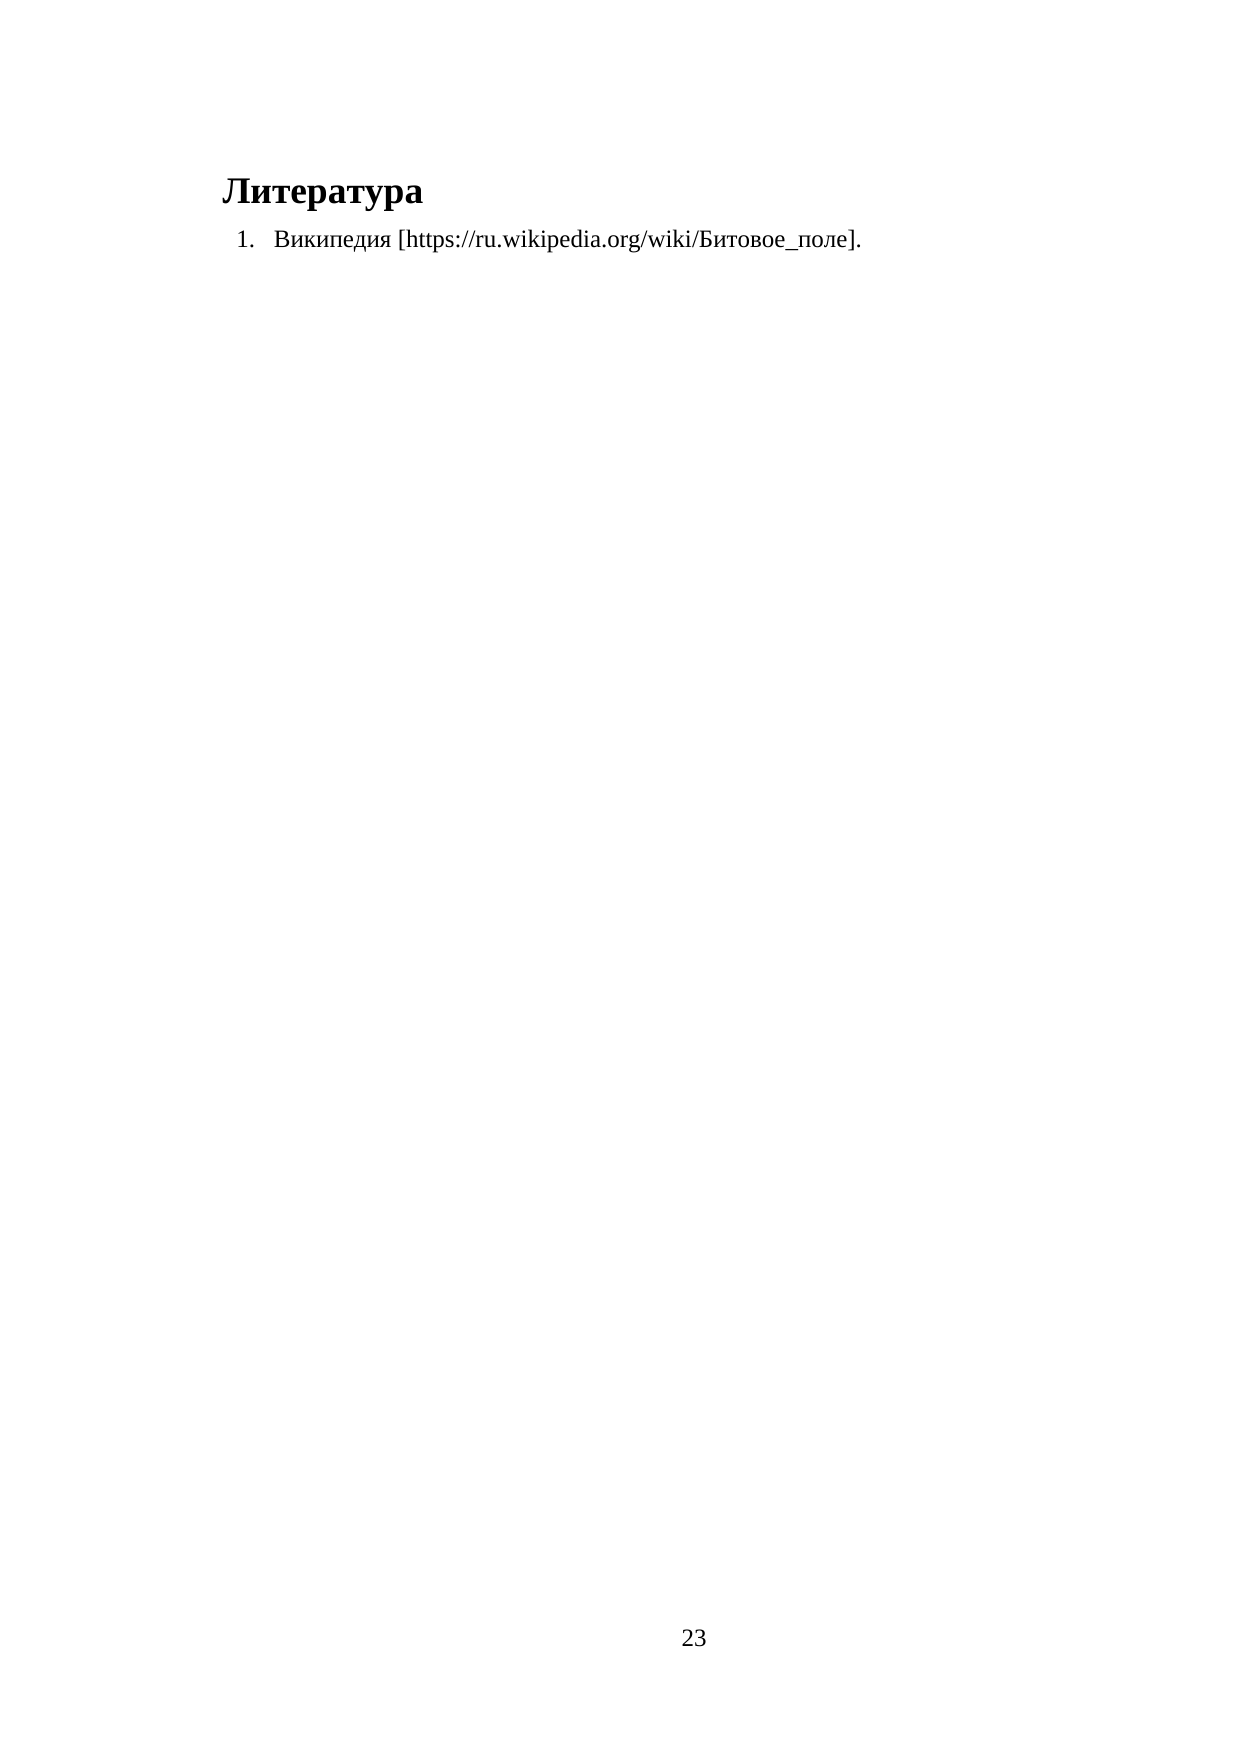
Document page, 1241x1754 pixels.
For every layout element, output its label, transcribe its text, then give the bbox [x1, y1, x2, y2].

list Википедия [https://ru.wikipedia.org/wiki/Битовое_поле]. [236, 224, 1152, 252]
subtitle Литература [222, 168, 1152, 211]
